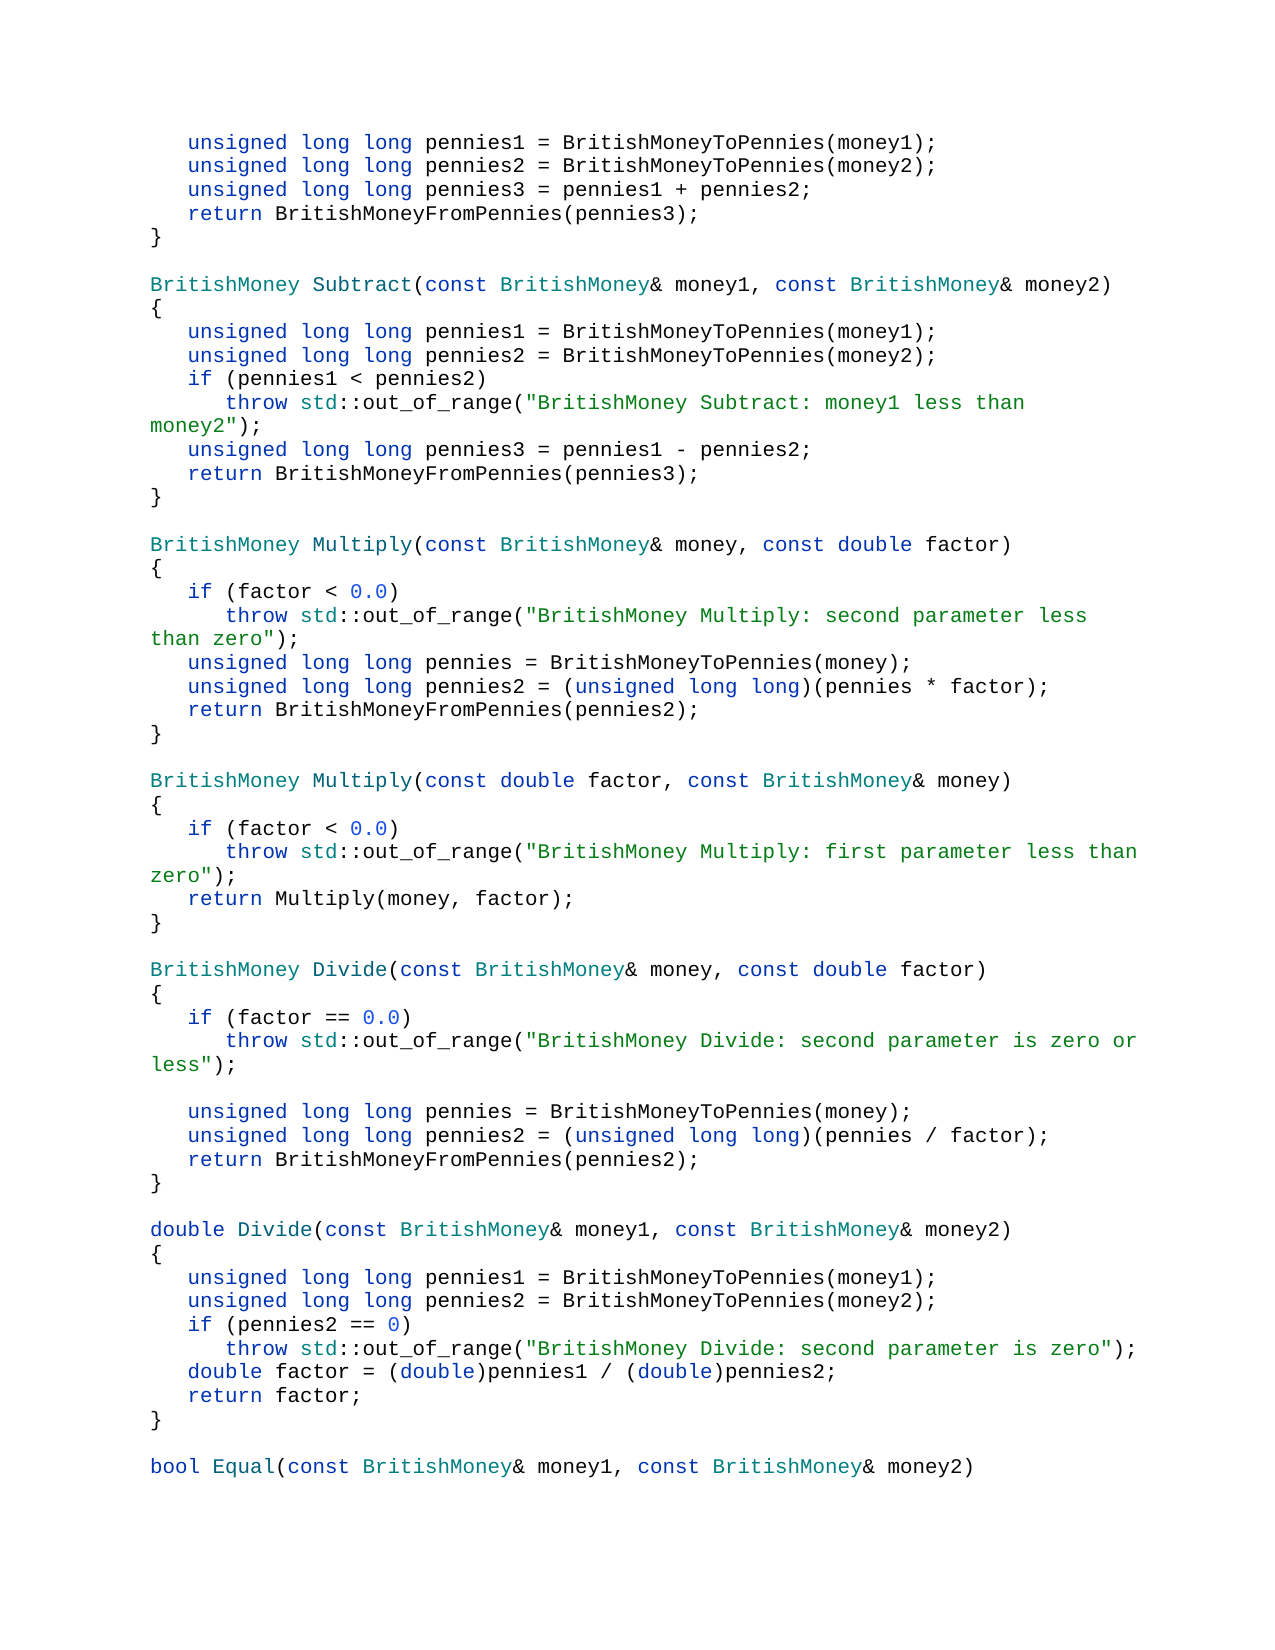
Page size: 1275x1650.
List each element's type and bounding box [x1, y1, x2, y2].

text [150, 132, 1143, 1479]
